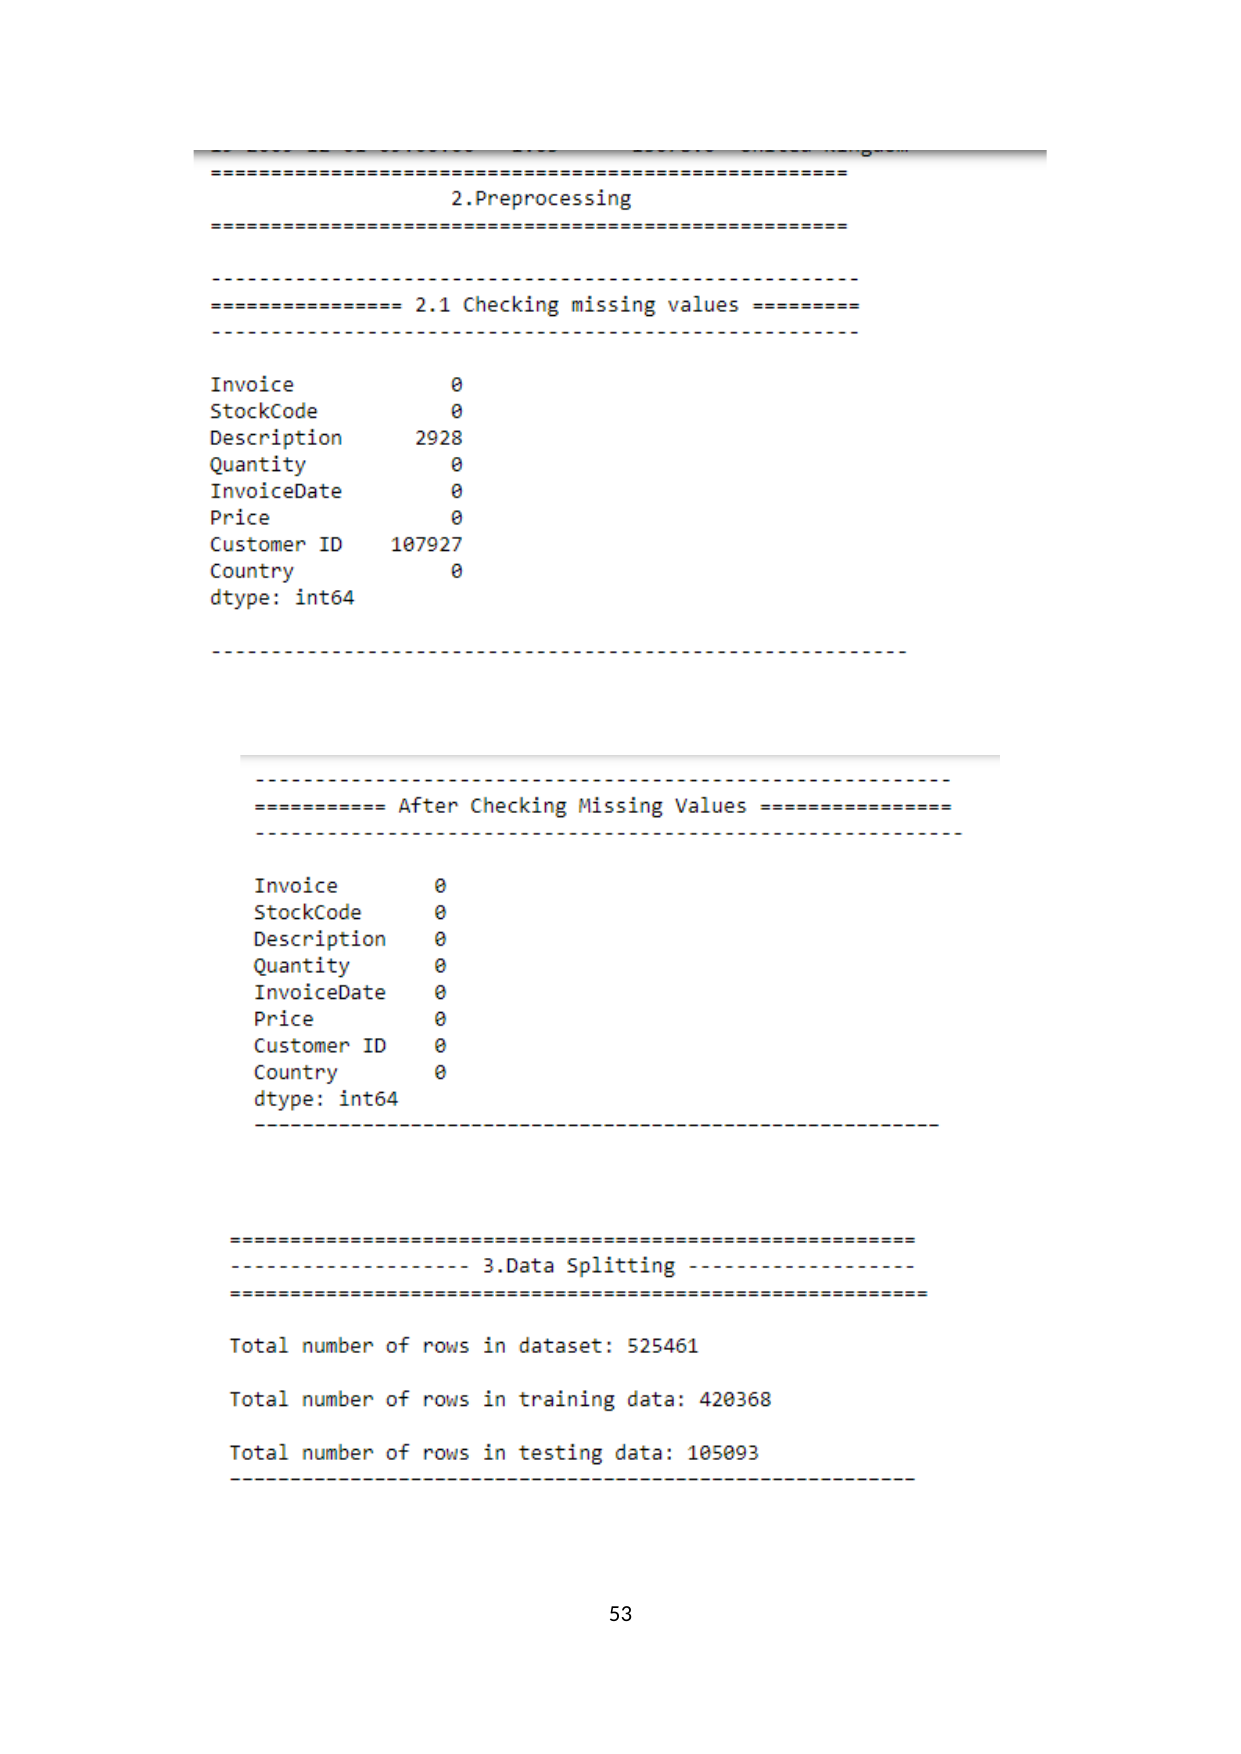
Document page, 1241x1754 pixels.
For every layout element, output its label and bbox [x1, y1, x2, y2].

picture [240, 755, 1000, 1128]
picture [221, 1225, 1020, 1482]
picture [193, 150, 1047, 658]
